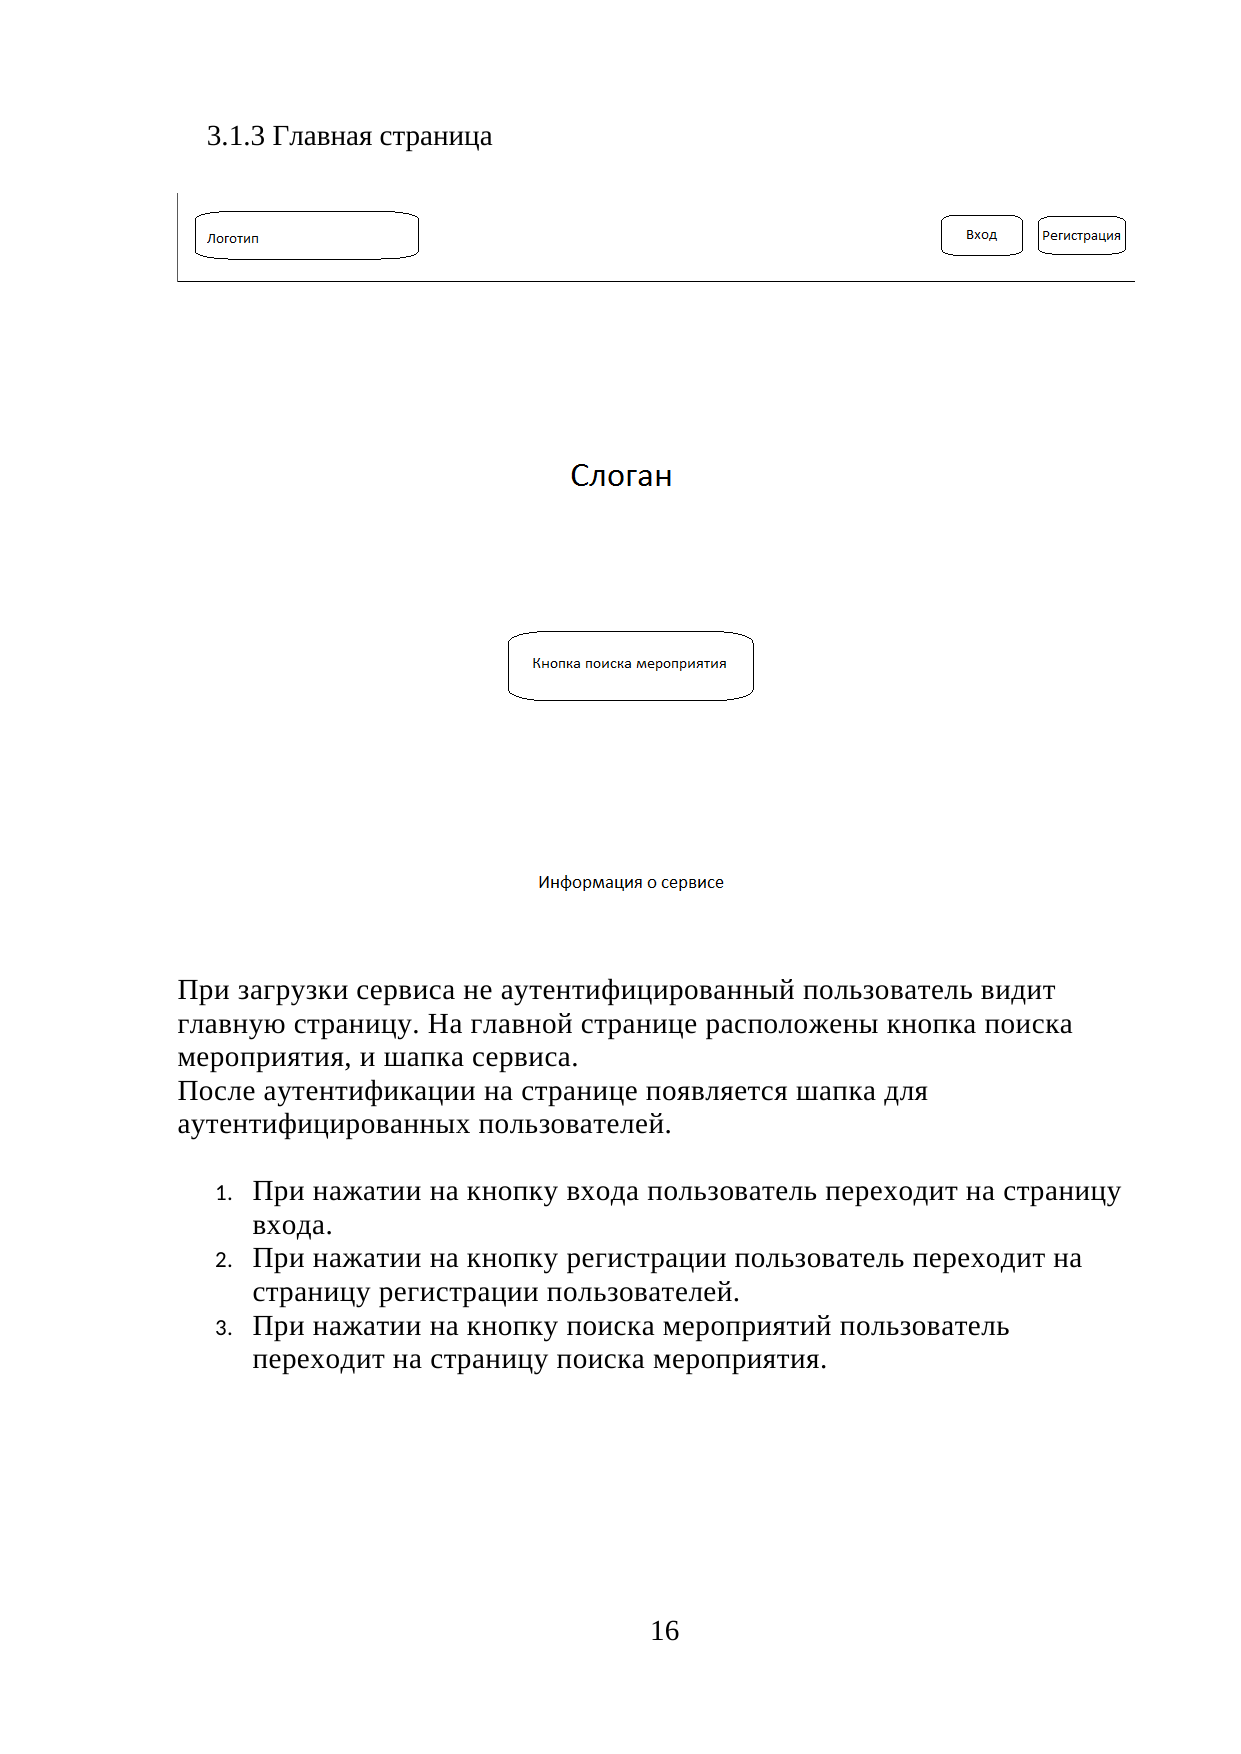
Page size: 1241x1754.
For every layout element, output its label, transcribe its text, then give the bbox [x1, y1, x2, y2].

list При нажатии на кнопку регистрации пользователь переходит на страницу регистрации пользователей. [215, 1241, 1152, 1308]
text После аутентификации на странице появляется шапка для аутентифицированных пользователей. [177, 1073, 1152, 1140]
picture [177, 193, 1135, 939]
list При нажатии на кнопку поиска мероприятий пользователь переходит на страницу поиска мероприятия. [215, 1308, 1152, 1375]
list При нажатии на кнопку входа пользователь переходит на страницу входа. [215, 1173, 1152, 1241]
text При загрузки сервиса не аутентифицированный пользователь видит главную страницу. На главной странице расположены кнопка поиска мероприятия, и шапка сервиса. [177, 972, 1152, 1073]
subtitle Главная страница [207, 118, 1152, 152]
